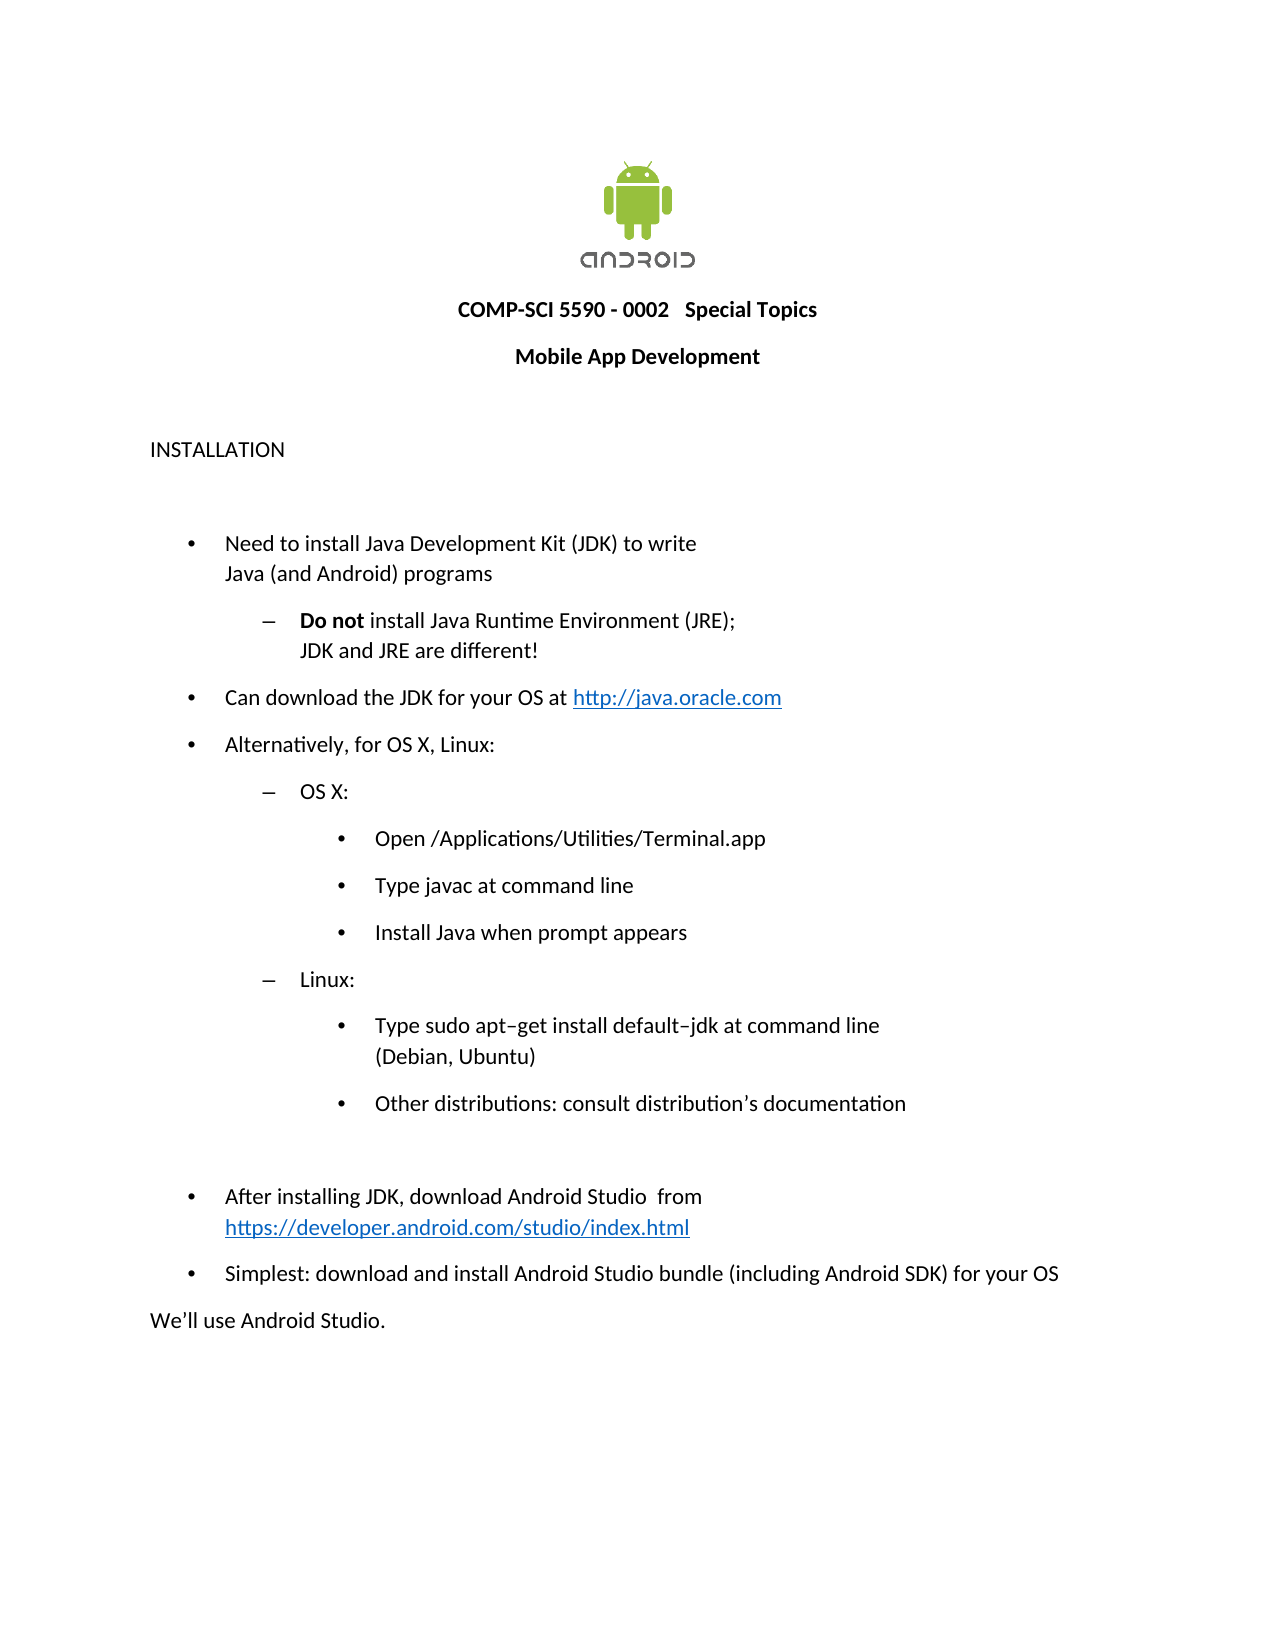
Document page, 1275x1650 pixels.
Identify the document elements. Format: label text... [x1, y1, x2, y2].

list Install Java when prompt appears [337, 918, 1125, 946]
list Type javac at command line [337, 871, 1125, 899]
list OS X: [262, 777, 1125, 805]
text INSTALLATION [150, 436, 1125, 463]
list Need to install Java Development Kit (JDK) to write Java (and Android) programs [187, 529, 1125, 587]
list Type sudo apt–get install default–jdk at command line (Debian, Ubuntu) [337, 1012, 1125, 1070]
picture [574, 150, 701, 276]
list Open /Applications/Utilities/Terminal.app [337, 824, 1125, 852]
text COMP-SCI 5590 - 0002 Special Topics [150, 295, 1125, 323]
list Simplest: download and install Android Studio bundle (including Android SDK) for your OS [187, 1259, 1125, 1287]
list Can download the JDK for your OS at http://java.oracle.com [187, 683, 1125, 711]
text Mobile App Development [150, 342, 1125, 370]
list Alternatively, for OS X, Linux: [187, 730, 1125, 758]
list Other distributions: consult distribution’s documentation [337, 1089, 1125, 1117]
list After installing JDK, download Android Studio from https://developer.android.com/studio/index.html [187, 1182, 1125, 1241]
list Linux: [262, 965, 1125, 993]
list Do not install Java Runtime Environment (JRE); JDK and JRE are different! [262, 606, 1125, 664]
text We’ll use Android Studio. [150, 1306, 1125, 1334]
